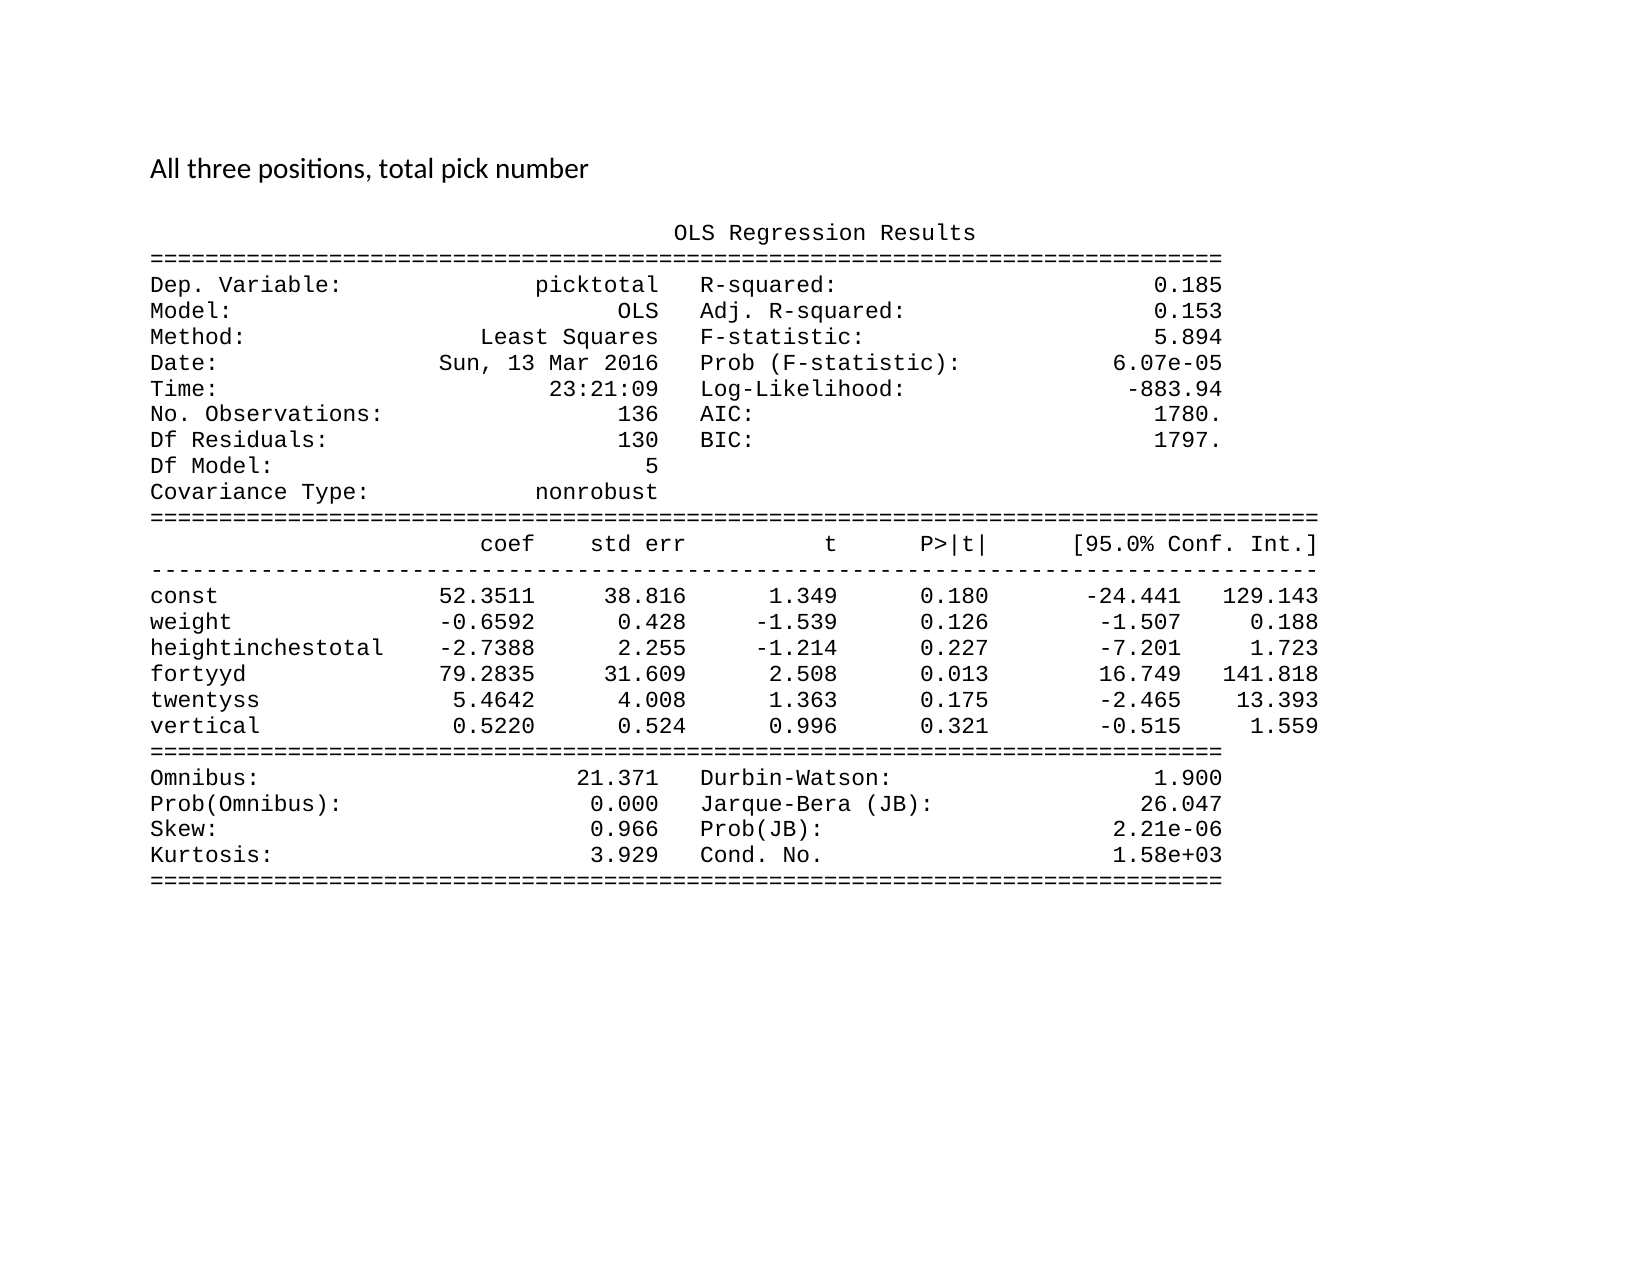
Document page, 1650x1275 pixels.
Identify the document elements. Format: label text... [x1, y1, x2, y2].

text OLS Regression Results [150, 221, 1500, 247]
text Kurtosis: 3.929 Cond. No. 1.58e+03 [150, 844, 1500, 870]
text Date: Sun, 13 Mar 2016 Prob (F-statistic): 6.07e-05 [150, 351, 1500, 377]
text coef std err t P>|t| [95.0% Conf. Int.] [150, 532, 1500, 558]
text Method: Least Squares F-statistic: 5.894 [150, 325, 1500, 351]
text Time: 23:21:09 Log-Likelihood: -883.94 [150, 377, 1500, 403]
text No. Observations: 136 AIC: 1780. [150, 403, 1500, 429]
text fortyyd 79.2835 31.609 2.508 0.013 16.749 141.818 [150, 662, 1500, 688]
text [150, 247, 1500, 273]
text Omnibus: 21.371 Durbin-Watson: 1.900 [150, 766, 1500, 792]
text ===================================================================================== [150, 507, 1500, 532]
text All three positions, total pick number [150, 150, 1500, 186]
text weight -0.6592 0.428 -1.539 0.126 -1.507 0.188 [150, 610, 1500, 636]
text Df Residuals: 130 BIC: 1797. [150, 429, 1500, 455]
text const 52.3511 38.816 1.349 0.180 -24.441 129.143 [150, 584, 1500, 610]
text Skew: 0.966 Prob(JB): 2.21e-06 [150, 818, 1500, 844]
text vertical 0.5220 0.524 0.996 0.321 -0.515 1.559 [150, 714, 1500, 740]
text ------------------------------------------------------------------------------------- [150, 558, 1500, 584]
text Prob(Omnibus): 0.000 Jarque-Bera (JB): 26.047 [150, 792, 1500, 818]
text Model: OLS Adj. R-squared: 0.153 [150, 299, 1500, 325]
text ============================================================================== [150, 740, 1500, 766]
text ============================================================================== [150, 870, 1500, 896]
text Covariance Type: nonrobust [150, 481, 1500, 507]
text Df Model: 5 [150, 455, 1500, 481]
text heightinchestotal -2.7388 2.255 -1.214 0.227 -7.201 1.723 [150, 636, 1500, 662]
text twentyss 5.4642 4.008 1.363 0.175 -2.465 13.393 [150, 688, 1500, 714]
text Dep. Variable: picktotal R-squared: 0.185 [150, 273, 1500, 299]
